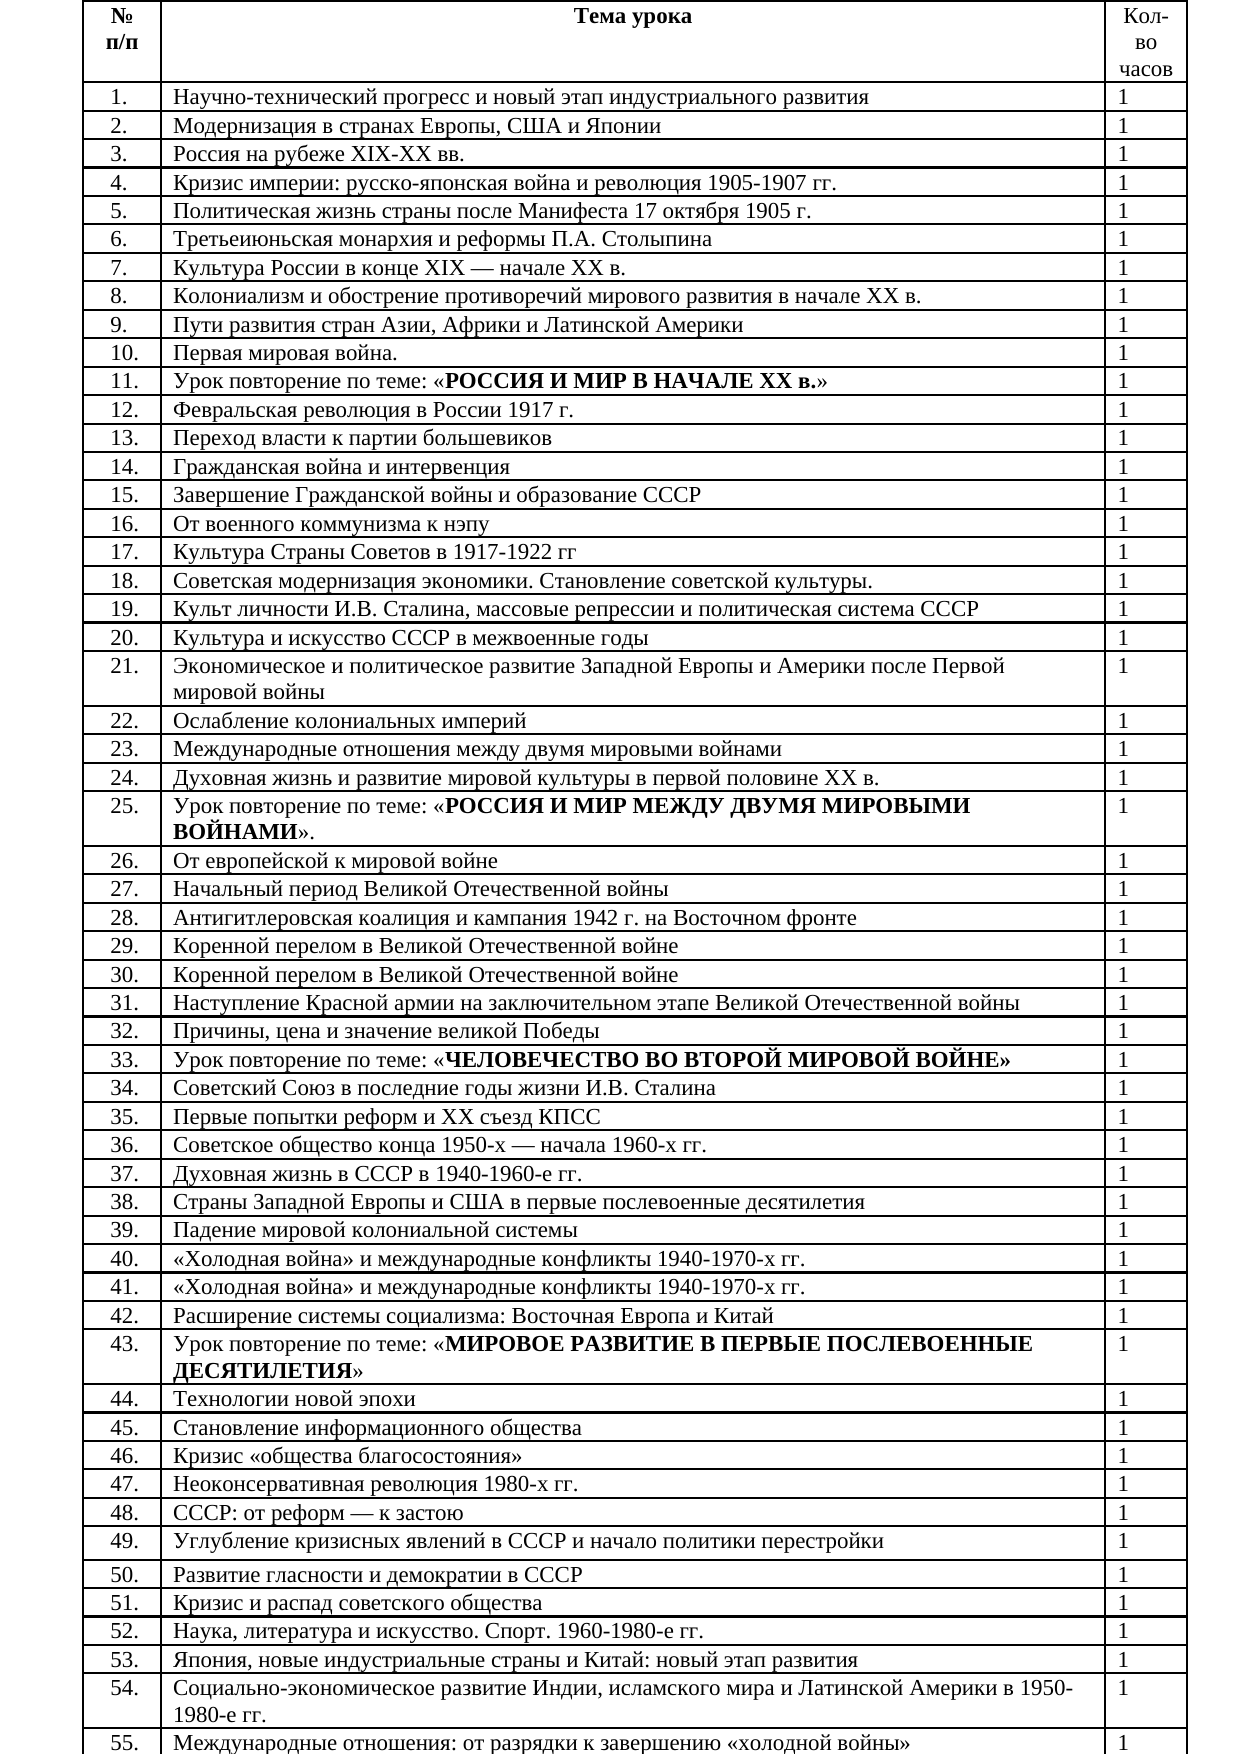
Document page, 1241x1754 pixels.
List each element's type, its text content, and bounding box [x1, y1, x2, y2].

table_cell 1 [1106, 847, 1186, 873]
table_cell [84, 1646, 160, 1672]
table_cell [84, 764, 160, 790]
table_cell [84, 1527, 160, 1558]
table_cell Духовная жизнь в СССР в 1940-1960-е гг. [162, 1160, 1104, 1186]
table_cell Культура и искусство СССР в межвоенные годы [162, 624, 1104, 650]
table_cell [84, 1131, 160, 1158]
table_cell [84, 1589, 160, 1615]
table_cell [84, 1330, 160, 1383]
table_cell [84, 311, 160, 337]
table_cell 1 [1106, 339, 1186, 366]
table_cell Советское общество конца 1950-х — начала 1960-х гг. [162, 1131, 1104, 1158]
table_cell 1 [1106, 538, 1186, 564]
table_cell 1 [1106, 961, 1186, 987]
table_cell [84, 254, 160, 280]
table_cell [84, 1302, 160, 1328]
table_cell [84, 624, 160, 650]
table_cell 1 [1106, 1131, 1186, 1158]
table_cell Политическая жизнь страны после Манифеста 17 октября 1905 г. [162, 197, 1104, 223]
table_cell 1 [1106, 989, 1186, 1015]
table_cell [84, 1103, 160, 1129]
table_cell [84, 1274, 160, 1300]
table_cell 1 [1106, 1018, 1186, 1044]
table_cell [84, 225, 160, 252]
table_cell [84, 1442, 160, 1468]
table_cell [84, 368, 160, 394]
table_cell Научно-технический прогресс и новый этап индустриального развития [162, 83, 1104, 109]
table_cell [84, 1217, 160, 1243]
table_cell Причины, цена и значение великой Победы [162, 1018, 1104, 1044]
table_cell Международные отношения между двумя мировыми войнами [162, 735, 1104, 762]
table_cell [84, 1499, 160, 1525]
table_header Кол-во часов [1106, 2, 1186, 81]
table_cell Углубление кризисных явлений в СССР и начало политики перестройки [162, 1527, 1104, 1558]
table_cell 1 [1106, 225, 1186, 252]
table_cell [84, 1618, 160, 1644]
table_cell Пути развития стран Азии, Африки и Латинской Америки [162, 311, 1104, 337]
table_cell [84, 595, 160, 621]
table_cell Экономическое и политическое развитие Западной Европы и Америки после Первой мировой войны [162, 652, 1104, 705]
table_cell 1 [1106, 1561, 1186, 1587]
table_cell Третьеиюньская монархия и реформы П.А. Столыпина [162, 225, 1104, 252]
table_cell СССР: от реформ — к застою [162, 1499, 1104, 1525]
table_cell Япония, новые индустриальные страны и Китай: новый этап развития [162, 1646, 1104, 1672]
table_cell [84, 989, 160, 1015]
table_cell «Холодная война» и международные конфликты 1940-1970-х гг. [162, 1274, 1104, 1300]
table_cell [84, 1385, 160, 1411]
table_cell 1 [1106, 1470, 1186, 1497]
table_cell Гражданская война и интервенция [162, 453, 1104, 479]
table_cell 1 [1106, 112, 1186, 138]
table_cell 1 [1106, 1046, 1186, 1072]
table_cell [84, 1018, 160, 1044]
table_cell [84, 1729, 160, 1754]
table_cell Февральская революция в России 1917 г. [162, 396, 1104, 422]
table_cell Социально-экономическое развитие Индии, исламского мира и Латинской Америки в 1950-1980-е гг. [162, 1674, 1104, 1727]
table_cell 1 [1106, 875, 1186, 902]
table_cell Кризис и распад советского общества [162, 1589, 1104, 1615]
table_cell [84, 169, 160, 195]
table_cell Советский Союз в последние годы жизни И.В. Сталина [162, 1074, 1104, 1101]
table_cell 1 [1106, 904, 1186, 930]
table_cell От военного коммунизма к нэпу [162, 510, 1104, 536]
table_cell 1 [1106, 1527, 1186, 1558]
table_cell 1 [1106, 707, 1186, 733]
table_cell [84, 112, 160, 138]
table_cell [84, 707, 160, 733]
table_cell Становление информационного общества [162, 1414, 1104, 1440]
table_cell «Холодная война» и международные конфликты 1940-1970-х гг. [162, 1245, 1104, 1271]
table_cell 1 [1106, 481, 1186, 508]
table_cell 1 [1106, 792, 1186, 845]
table_cell 1 [1106, 1245, 1186, 1271]
table_cell [84, 538, 160, 564]
table_cell 1 [1106, 425, 1186, 451]
table_cell 1 [1106, 1385, 1186, 1411]
table_cell [84, 282, 160, 309]
table_cell Россия на рубеже XIX-XX вв. [162, 140, 1104, 166]
table_cell 1 [1106, 254, 1186, 280]
table_cell Переход власти к партии большевиков [162, 425, 1104, 451]
table_cell [84, 904, 160, 930]
table_cell 1 [1106, 567, 1186, 593]
table_cell [84, 735, 160, 762]
table_cell Культура Страны Советов в 1917-1922 гг [162, 538, 1104, 564]
table_cell 1 [1106, 1618, 1186, 1644]
table_cell 1 [1106, 1729, 1186, 1754]
table_cell 1 [1106, 1674, 1186, 1727]
table_cell Коренной перелом в Великой Отечественной войне [162, 961, 1104, 987]
table_cell Ослабление колониальных империй [162, 707, 1104, 733]
table_cell [84, 425, 160, 451]
table_cell [84, 1245, 160, 1271]
table_cell [84, 961, 160, 987]
table_cell Советская модернизация экономики. Становление советской культуры. [162, 567, 1104, 593]
table_header № п/п [84, 2, 160, 81]
table_cell Урок повторение по теме: «РОССИЯ И МИР МЕЖДУ ДВУМЯ МИРОВЫМИ ВОЙНАМИ». [162, 792, 1104, 845]
table_cell Международные отношения: от разрядки к завершению «холодной войны» [162, 1729, 1104, 1754]
table_cell 1 [1106, 368, 1186, 394]
table_cell [84, 652, 160, 705]
table_cell [84, 932, 160, 958]
table_cell 1 [1106, 932, 1186, 958]
table_cell 1 [1106, 624, 1186, 650]
table_cell 1 [1106, 311, 1186, 337]
table_cell 1 [1106, 1302, 1186, 1328]
table_cell 1 [1106, 1646, 1186, 1672]
table_cell Духовная жизнь и развитие мировой культуры в первой половине XX в. [162, 764, 1104, 790]
table_cell 1 [1106, 1160, 1186, 1186]
table_cell 1 [1106, 1103, 1186, 1129]
table_cell [84, 1414, 160, 1440]
table_cell 1 [1106, 169, 1186, 195]
table_cell Колониализм и обострение противоречий мирового развития в начале XX в. [162, 282, 1104, 309]
table_cell Кризис «общества благосостояния» [162, 1442, 1104, 1468]
table_cell Антигитлеровская коалиция и кампания 1942 г. на Восточном фронте [162, 904, 1104, 930]
table_cell Культ личности И.В. Сталина, массовые репрессии и политическая система СССР [162, 595, 1104, 621]
table_cell 1 [1106, 83, 1186, 109]
table_cell Культура России в конце XIX — начале XX в. [162, 254, 1104, 280]
table_cell 1 [1106, 510, 1186, 536]
table_cell [84, 1470, 160, 1497]
table_cell 1 [1106, 1442, 1186, 1468]
table_cell [84, 140, 160, 166]
table_cell Технологии новой эпохи [162, 1385, 1104, 1411]
table_cell Развитие гласности и демократии в СССР [162, 1561, 1104, 1587]
table_cell [84, 510, 160, 536]
table_cell Первая мировая война. [162, 339, 1104, 366]
table_cell 1 [1106, 652, 1186, 705]
table_cell 1 [1106, 1414, 1186, 1440]
table_cell Начальный период Великой Отечественной войны [162, 875, 1104, 902]
table_cell [84, 1674, 160, 1727]
table_cell [84, 1561, 160, 1587]
table_cell [84, 1160, 160, 1186]
table_cell Урок повторение по теме: «ЧЕЛОВЕЧЕСТВО ВО ВТОРОЙ МИРОВОЙ ВОЙНЕ» [162, 1046, 1104, 1072]
table_cell Первые попытки реформ и XX съезд КПСС [162, 1103, 1104, 1129]
table_cell [84, 567, 160, 593]
table_cell 1 [1106, 595, 1186, 621]
table_cell Наступление Красной армии на заключительном этапе Великой Отечественной войны [162, 989, 1104, 1015]
table_cell 1 [1106, 1188, 1186, 1214]
table_cell Неоконсервативная революция 1980-х гг. [162, 1470, 1104, 1497]
table_cell [84, 1074, 160, 1101]
table_cell [84, 1046, 160, 1072]
table_cell Коренной перелом в Великой Отечественной войне [162, 932, 1104, 958]
table_cell 1 [1106, 282, 1186, 309]
table_cell [84, 481, 160, 508]
table_cell Падение мировой колониальной системы [162, 1217, 1104, 1243]
table_cell Завершение Гражданской войны и образование СССР [162, 481, 1104, 508]
table_cell [84, 339, 160, 366]
table_cell Страны Западной Европы и США в первые послевоенные десятилетия [162, 1188, 1104, 1214]
table_cell [84, 1188, 160, 1214]
table_cell 1 [1106, 1274, 1186, 1300]
table_cell 1 [1106, 1074, 1186, 1101]
table_cell [84, 83, 160, 109]
table_cell [84, 792, 160, 845]
table_cell [84, 875, 160, 902]
table_cell Кризис империи: русско-японская война и революция 1905-1907 гг. [162, 169, 1104, 195]
table_header Тема урока [162, 2, 1104, 81]
table_cell 1 [1106, 453, 1186, 479]
table_cell Урок повторение по теме: «МИРОВОЕ РАЗВИТИЕ В ПЕРВЫЕ ПОСЛЕВОЕННЫЕ ДЕСЯТИЛЕТИЯ» [162, 1330, 1104, 1383]
table_cell Модернизация в странах Европы, США и Японии [162, 112, 1104, 138]
table_cell [84, 453, 160, 479]
table_cell 1 [1106, 1330, 1186, 1383]
table_cell Урок повторение по теме: «РОССИЯ И МИР В НАЧАЛЕ XX в.» [162, 368, 1104, 394]
table_cell [84, 847, 160, 873]
table_cell От европейской к мировой войне [162, 847, 1104, 873]
table_cell 1 [1106, 735, 1186, 762]
table_cell 1 [1106, 140, 1186, 166]
table_cell 1 [1106, 396, 1186, 422]
table_cell [84, 197, 160, 223]
table_cell [84, 396, 160, 422]
table_cell 1 [1106, 1217, 1186, 1243]
table_cell Наука, литература и искусство. Спорт. 1960-1980-е гг. [162, 1618, 1104, 1644]
table_cell 1 [1106, 197, 1186, 223]
table_cell 1 [1106, 1589, 1186, 1615]
table_cell Расширение системы социализма: Восточная Европа и Китай [162, 1302, 1104, 1328]
table_cell 1 [1106, 764, 1186, 790]
table_cell 1 [1106, 1499, 1186, 1525]
